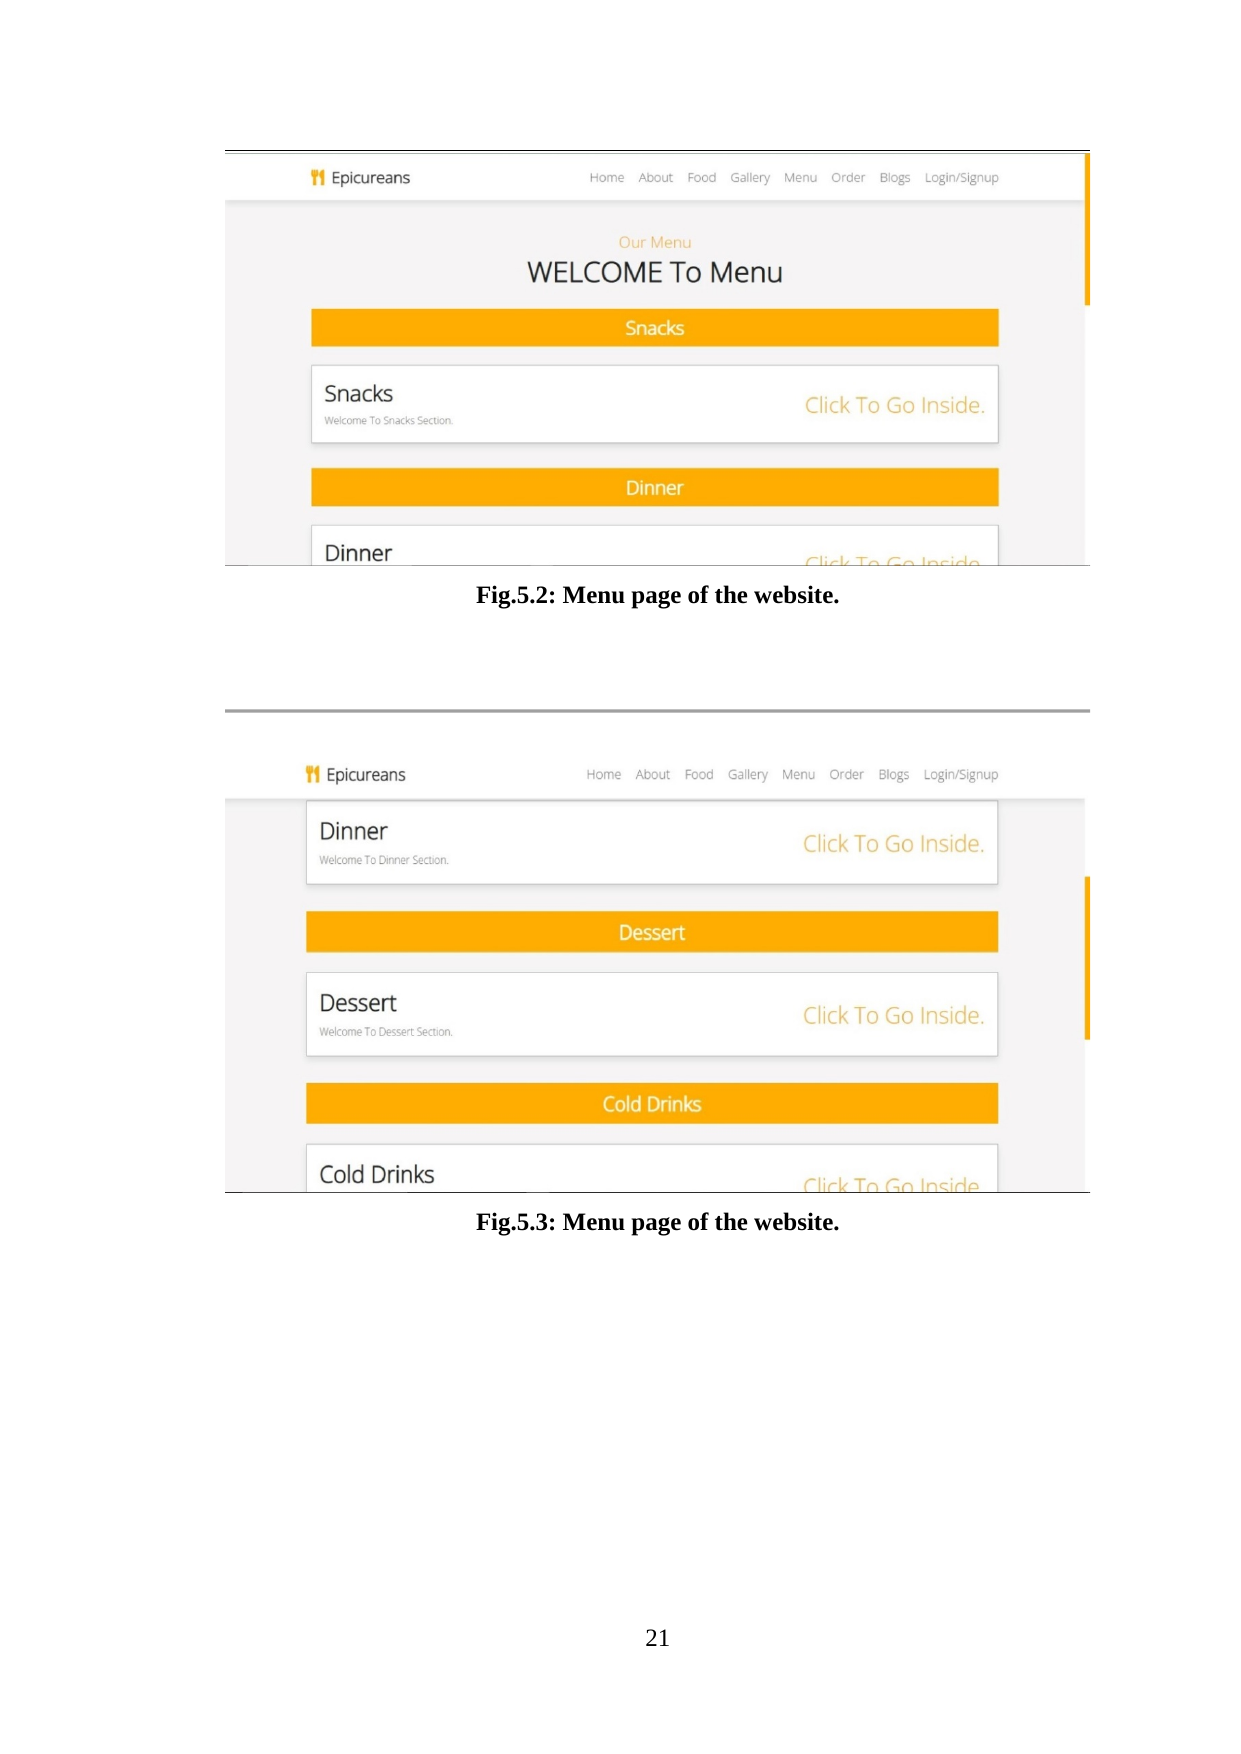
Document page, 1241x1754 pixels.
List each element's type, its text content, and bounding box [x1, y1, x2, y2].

text Fig.5.3: Menu page of the website. [225, 1204, 1090, 1236]
text Fig.5.2: Menu page of the website. [225, 577, 1090, 609]
picture [225, 752, 1091, 1193]
picture [225, 153, 1091, 566]
